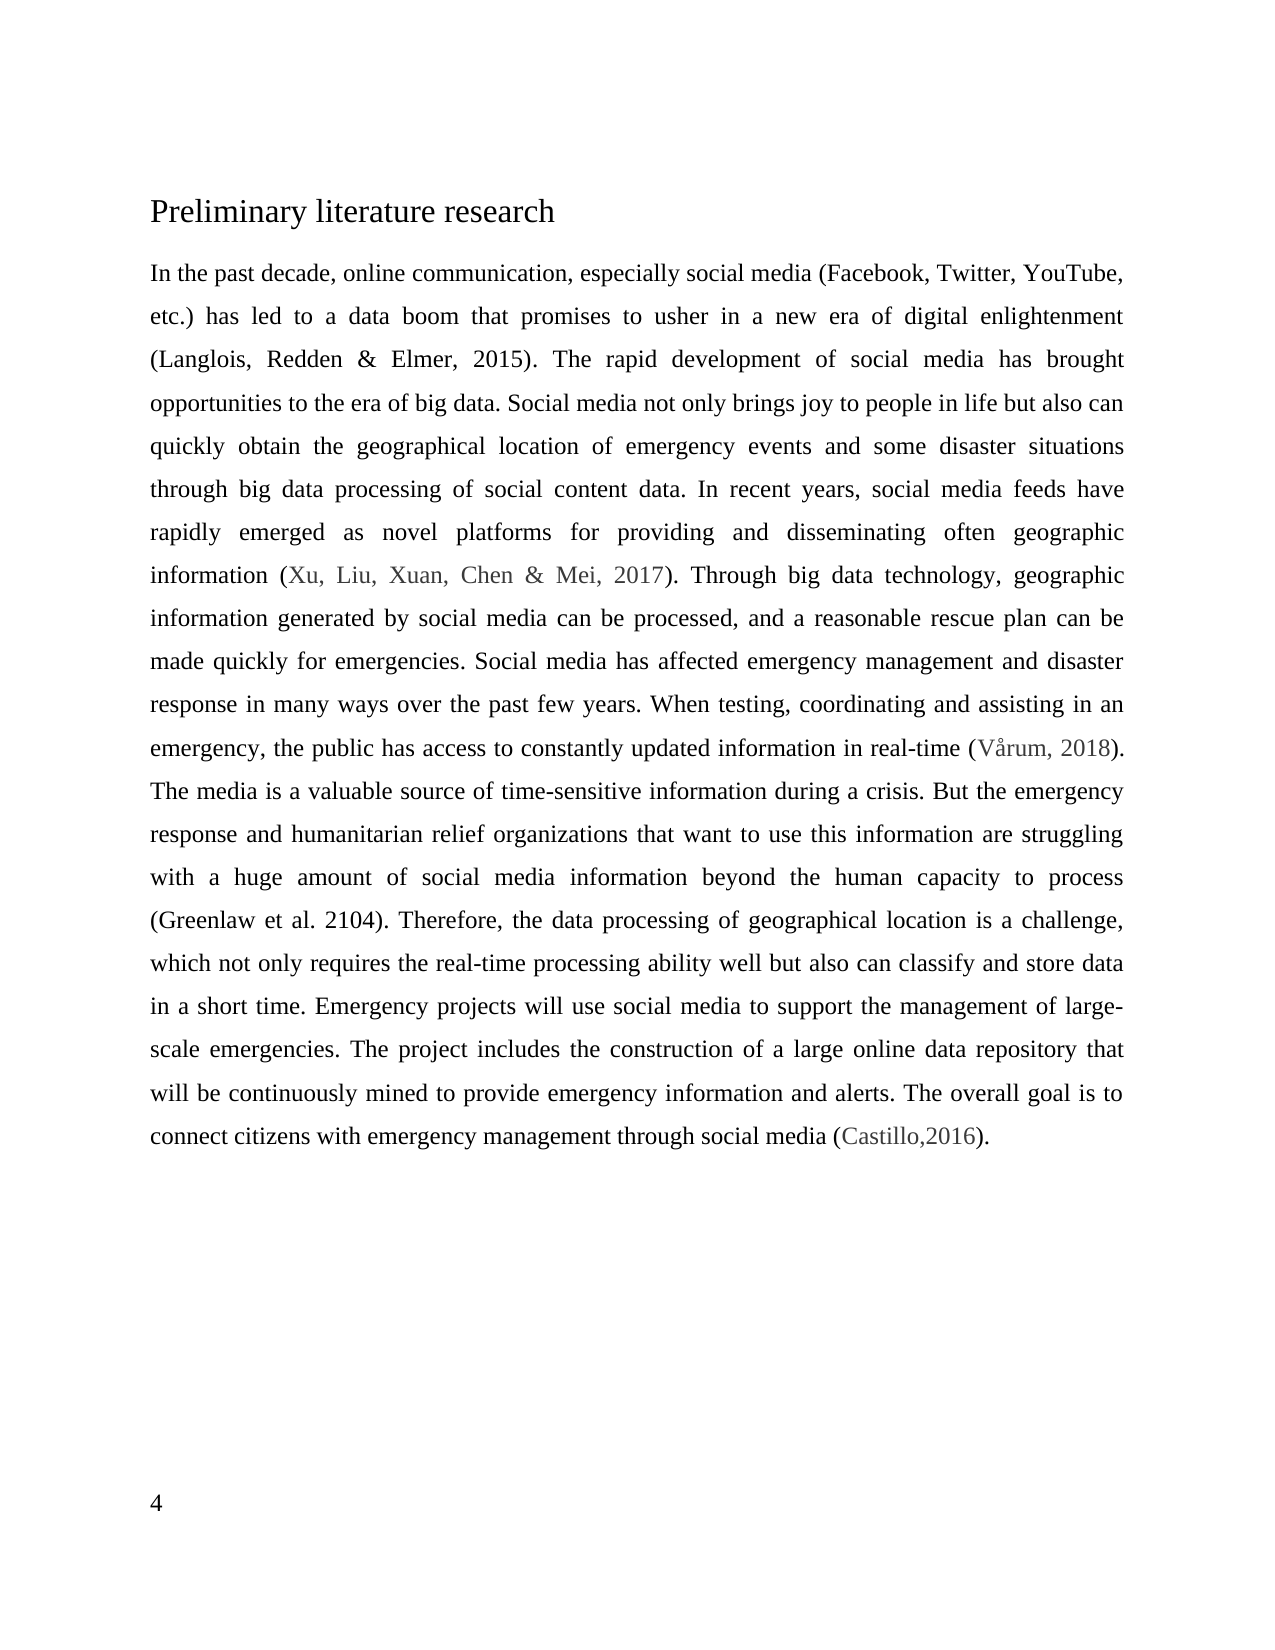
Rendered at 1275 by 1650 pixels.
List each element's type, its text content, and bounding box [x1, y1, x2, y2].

subtitle Preliminary literature research [150, 179, 1125, 229]
text In the past decade, online communication, especially social media (Facebook, Twitter, YouTube, etc.) has led to a data boom that promises to usher in a new era of digital enlightenment (Langlois, Redden & Elmer, 2015). The rapid development of social media has brought opportunities to the era of big data. Social media not only brings joy to people in life but also can quickly obtain the geographical location of emergency events and some disaster situations through big data processing of social content data. In recent years, social media feeds have rapidly emerged as novel platforms for providing and disseminating often geographic information (Xu, Liu, Xuan, Chen & Mei, 2017). Through big data technology, geographic information generated by social media can be processed, and a reasonable rescue plan can be made quickly for emergencies. Social media has affected emergency management and disaster response in many ways over the past few years. When testing, coordinating and assisting in an emergency, the public has access to constantly updated information in real-time (Vårum, 2018). The media is a valuable source of time-sensitive information during a crisis. But the emergency response and humanitarian relief organizations that want to use this information are struggling with a huge amount of social media information beyond the human capacity to process (Greenlaw et al. 2104). Therefore, the data processing of geographical location is a challenge, which not only requires the real-time processing ability well but also can classify and store data in a short time. Emergency projects will use social media to support the management of large-scale emergencies. The project includes the construction of a large online data repository that will be continuously mined to provide emergency information and alerts. The overall goal is to connect citizens with emergency management through social media (Castillo,2016). [150, 258, 1125, 1149]
